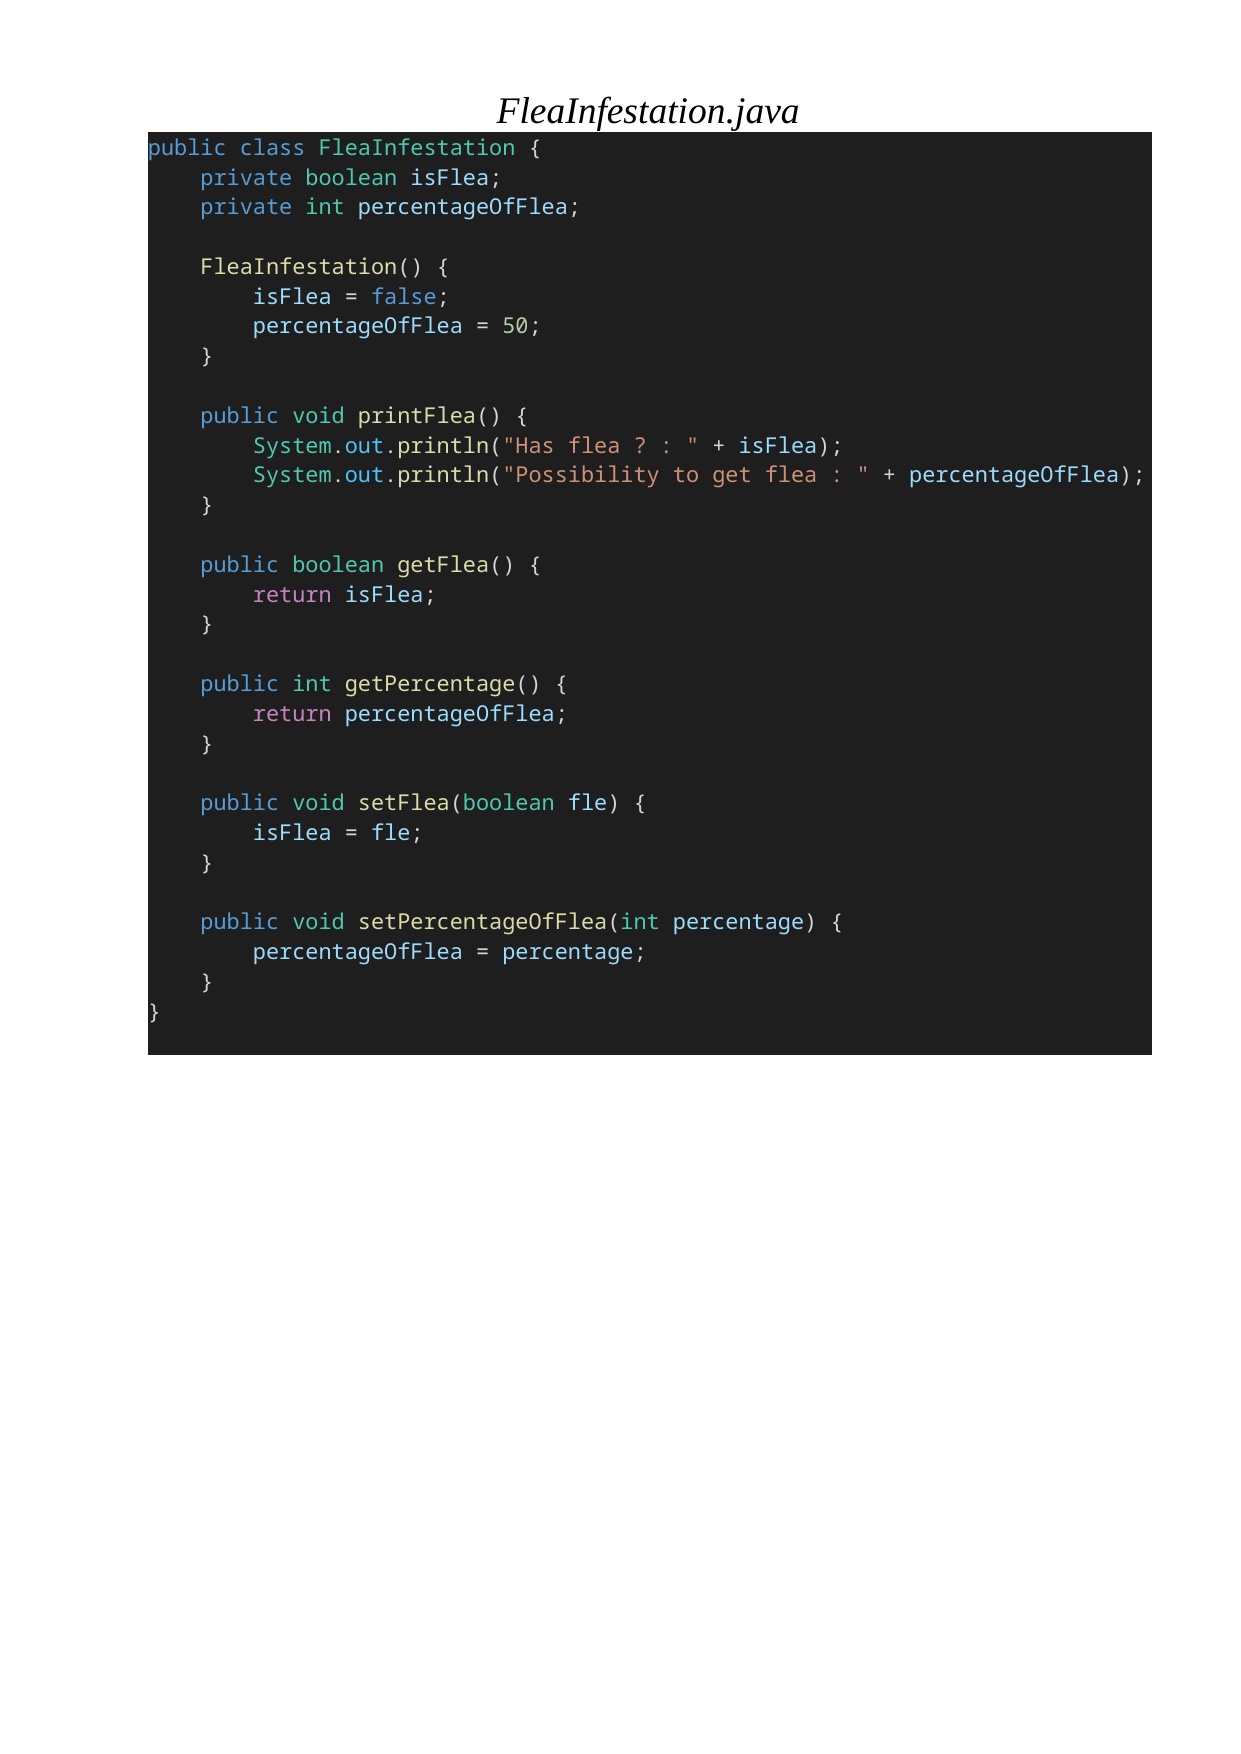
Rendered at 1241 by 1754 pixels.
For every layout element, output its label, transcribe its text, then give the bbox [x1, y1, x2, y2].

text } [148, 608, 1152, 638]
text isFlea = fle; [148, 817, 1152, 847]
text public void setFlea(boolean fle) { [148, 787, 1152, 817]
text System.out.println("Possibility to get flea : " + percentageOfFlea); [148, 459, 1152, 489]
text } [148, 727, 1152, 757]
text } [148, 966, 1152, 996]
text public class FleaInfestation { [148, 132, 1152, 161]
text public void setPercentageOfFlea(int percentage) { [148, 906, 1152, 936]
text public boolean getFlea() { [148, 549, 1152, 578]
text percentageOfFlea = percentage; [148, 936, 1152, 966]
text private int percentageOfFlea; [148, 191, 1152, 221]
text private boolean isFlea; [148, 161, 1152, 191]
text FleaInfestation.java [148, 88, 1152, 132]
text public void printFlea() { [148, 400, 1152, 429]
text } [148, 489, 1152, 519]
text System.out.println("Has flea ? : " + isFlea); [148, 429, 1152, 459]
text } [148, 847, 1152, 876]
text return isFlea; [148, 578, 1152, 608]
text FleaInfestation() { [148, 251, 1152, 281]
text return percentageOfFlea; [148, 698, 1152, 727]
text } [148, 996, 1152, 1025]
text percentageOfFlea = 50; [148, 310, 1152, 340]
text public int getPercentage() { [148, 668, 1152, 698]
text isFlea = false; [148, 281, 1152, 310]
text } [148, 340, 1152, 370]
